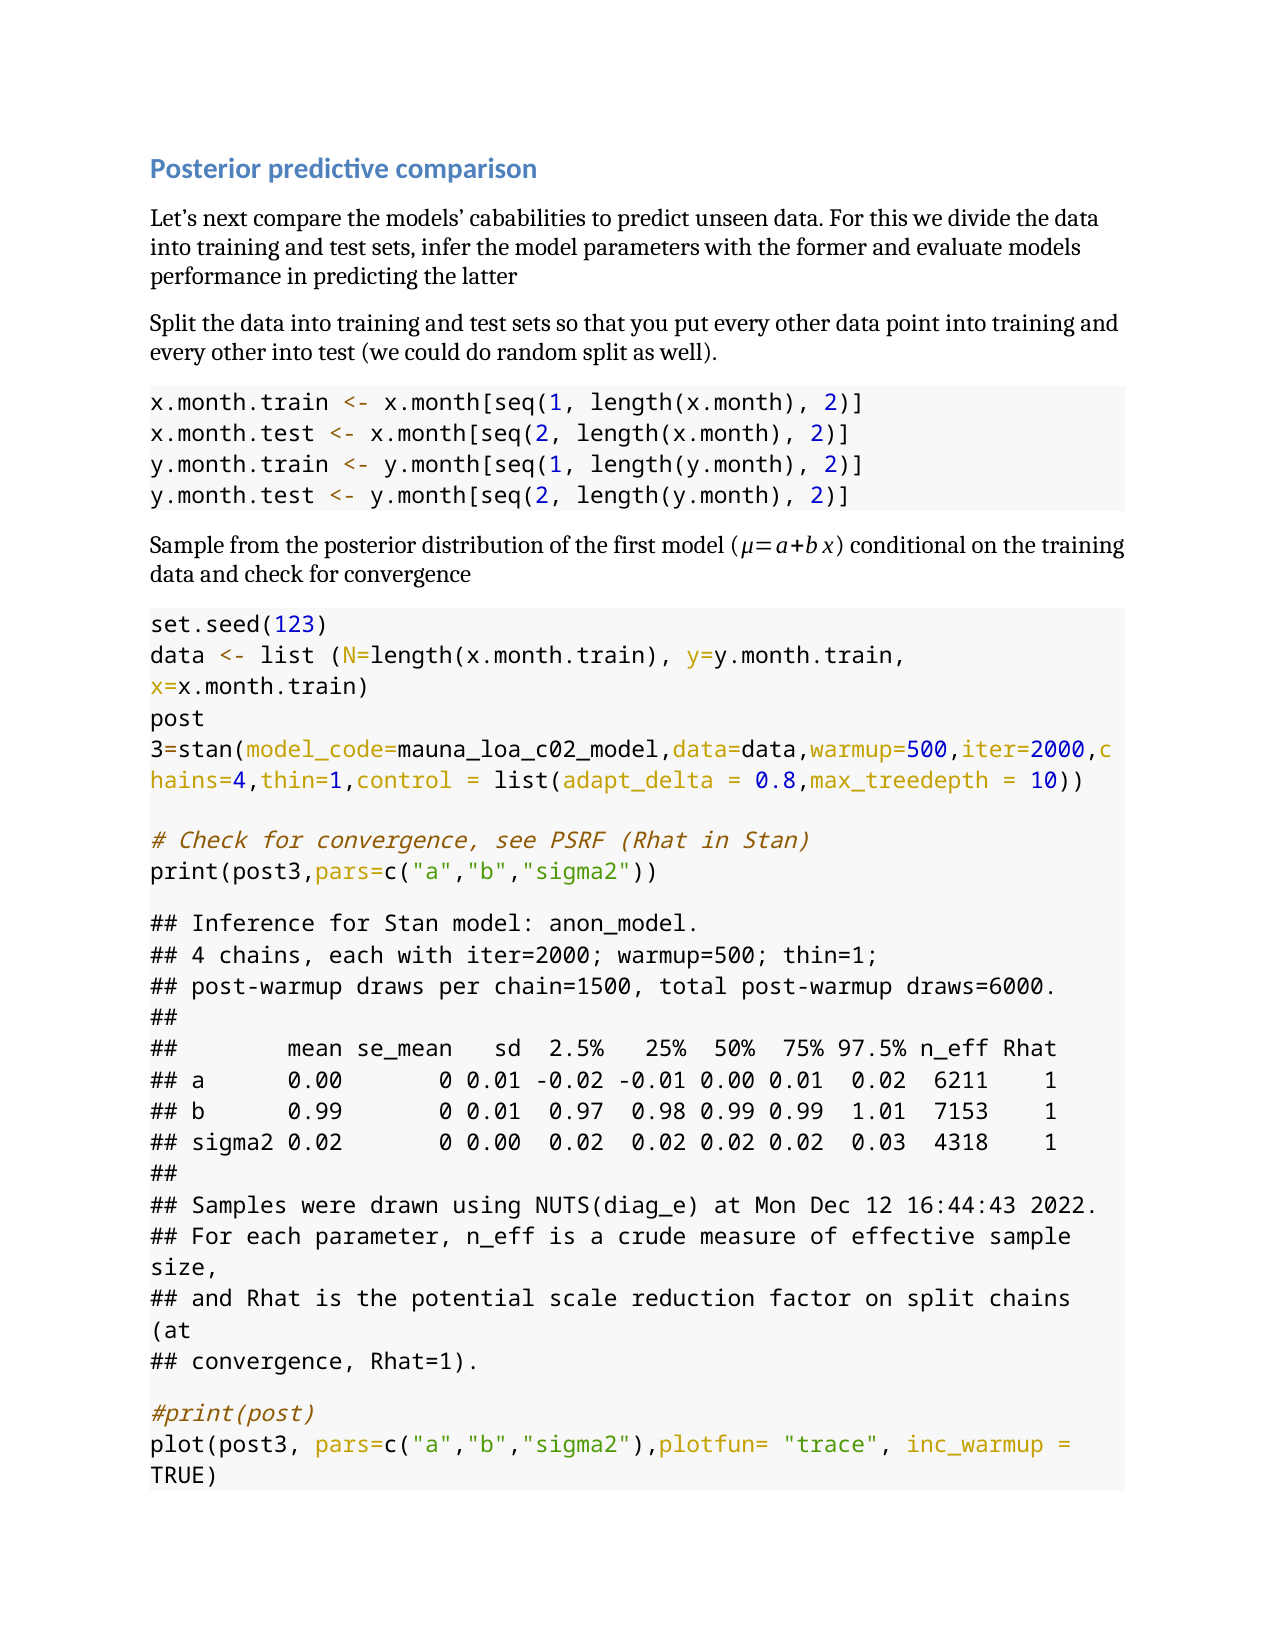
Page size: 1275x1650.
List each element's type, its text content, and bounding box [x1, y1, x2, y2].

text Let’s next compare the models’ cababilities to predict unseen data. For this we divide the data into training and test sets, infer the model parameters with the former and evaluate models performance in predicting the latter [150, 204, 1125, 291]
text set.seed(123) data <- list (N=length(x.month.train), y=y.month.train, x=x.month.train) post3=stan(model_code=mauna_loa_c02_model,data=data,warmup=500,iter=2000,chains=4,thin=1,control = list(adapt_delta = 0.8,max_treedepth = 10)) # Check for convergence, see PSRF (Rhat in Stan) print(post3,pars=c("a","b","sigma2")) [150, 608, 1125, 886]
text Sample from the posterior distribution of the first model () conditional on the training data and check for convergence [150, 531, 1125, 589]
subtitle Posterior predictive comparison [150, 150, 1125, 186]
text Split the data into training and test sets so that you put every other data point into training and every other into test (we could do random split as well). [150, 309, 1125, 367]
text #print(post) plot(post3, pars=c("a","b","sigma2"),plotfun= "trace", inc_warmup = TRUE) [219, 1397, 1125, 1491]
text x.month.train <- x.month[seq(1, length(x.month), 2)] x.month.test <- x.month[seq(2, length(x.month), 2)] y.month.train <- y.month[seq(1, length(y.month), 2)] y.month.test <- y.month[seq(2, length(y.month), 2)] [851, 386, 1125, 511]
text ## Inference for Stan model: anon_model. ## 4 chains, each with iter=2000; warmup=500; thin=1; ## post-warmup draws per chain=1500, total post-warmup draws=6000. ## ## mean se_mean sd 2.5% 25% 50% 75% 97.5% n_eff Rhat ## a 0.00 0 0.01 -0.02 -0.01 0.00 0.01 0.02 6211 1 ## b 0.99 0 0.01 0.97 0.98 0.99 0.99 1.01 7153 1 ## sigma2 0.02 0 0.00 0.02 0.02 0.02 0.02 0.03 4318 1 ## ## Samples were drawn using NUTS(diag_e) at Mon Dec 12 16:44:43 2022. ## For each parameter, n_eff is a crude measure of effective sample size, ## and Rhat is the potential scale reduction factor on split chains (at ## convergence, Rhat=1). [150, 907, 1125, 1376]
